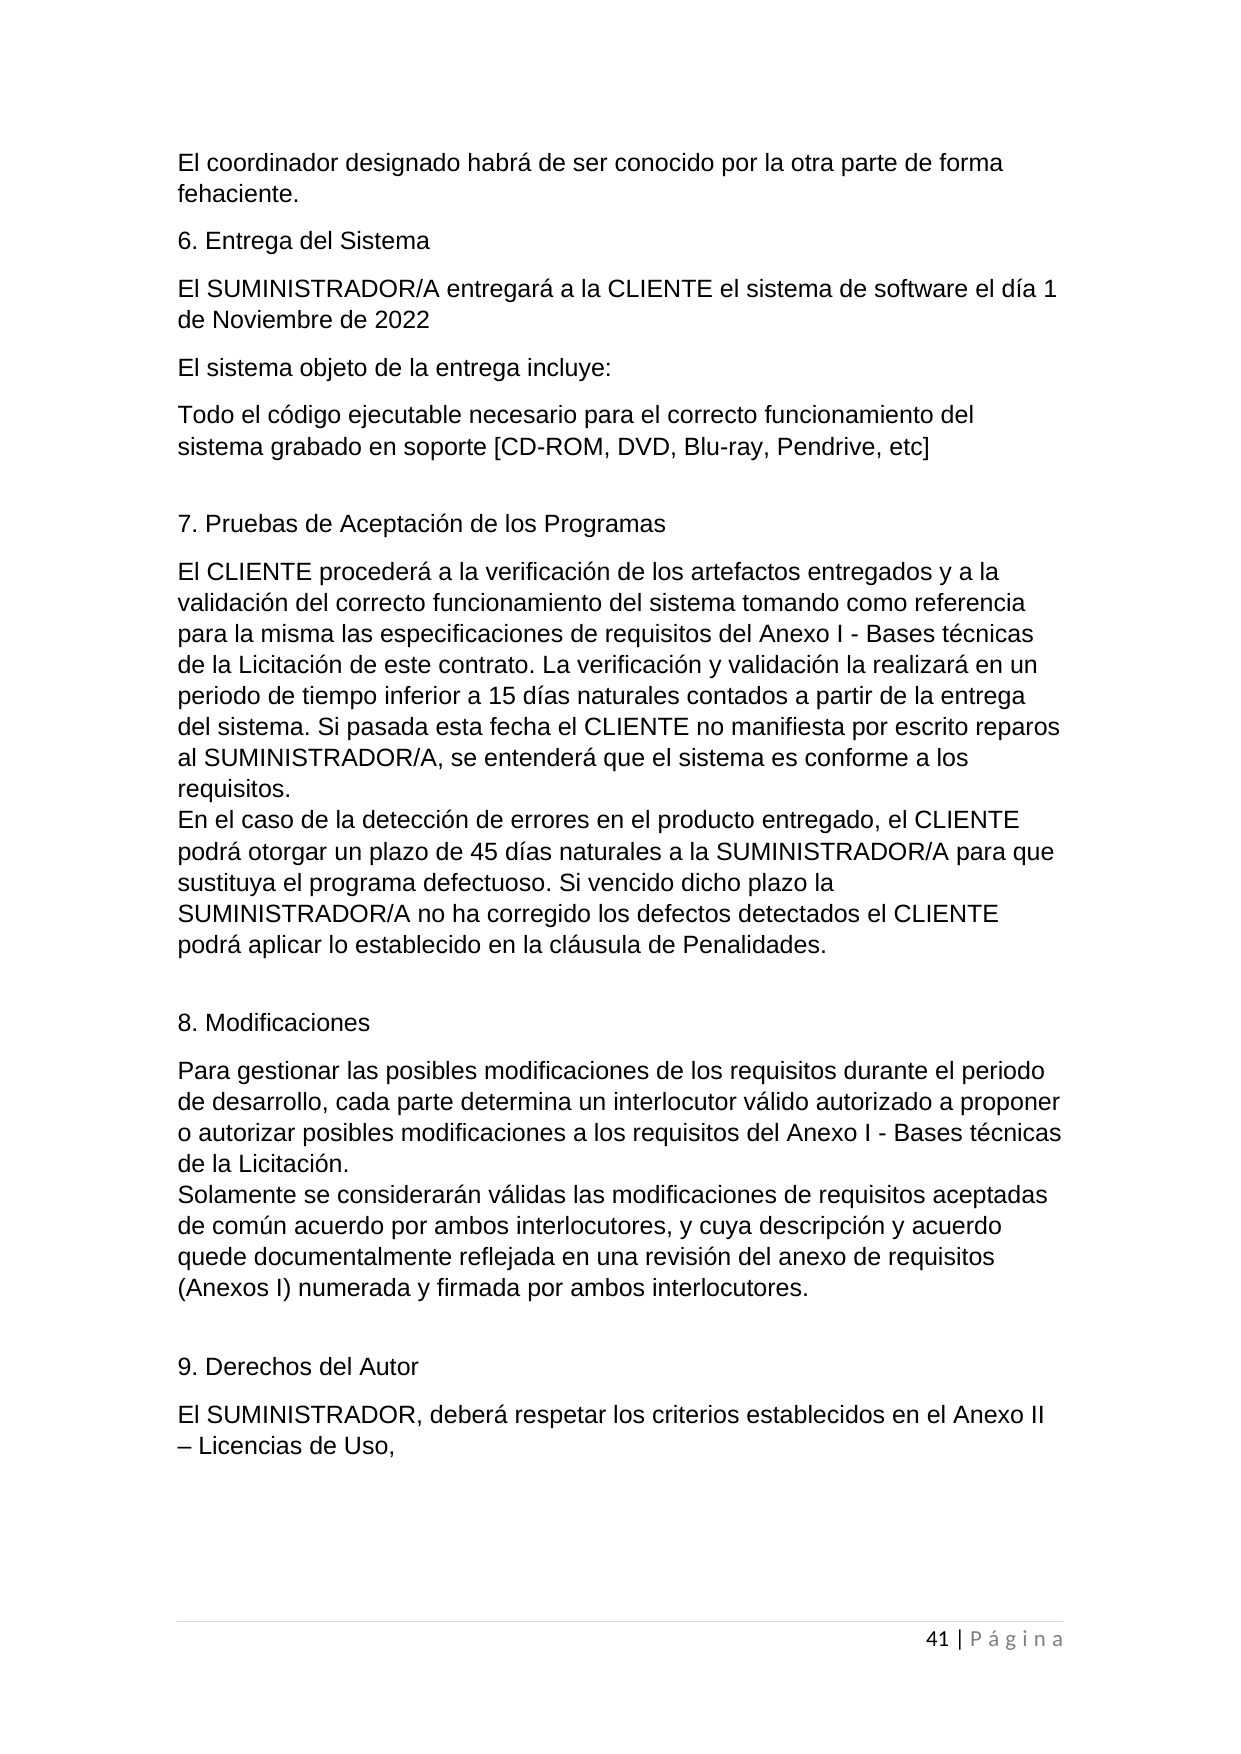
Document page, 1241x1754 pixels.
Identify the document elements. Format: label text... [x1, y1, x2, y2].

text El sistema objeto de la entrega incluye: [177, 353, 1063, 382]
text El SUMINISTRADOR, deberá respetar los criterios establecidos en el Anexo II – Licencias de Uso, [177, 1400, 1063, 1459]
text Todo el código ejecutable necesario para el correcto funcionamiento del sistema grabado en soporte [CD-ROM, DVD, Blu-ray, Pendrive, etc] [177, 401, 1063, 491]
text El SUMINISTRADOR/A entregará a la CLIENTE el sistema de software el día 1 de Noviembre de 2022 [177, 274, 1063, 334]
text El CLIENTE procederá a la verificación de los artefactos entregados y a la validación del correcto funcionamiento del sistema tomando como referencia para la misma las especificaciones de requisitos del Anexo I - Bases técnicas de la Licitación de este contrato. La verificación y validación la realizará en un periodo de tiempo inferior a 15 días naturales contados a partir de la entrega del sistema. Si pasada esta fecha el CLIENTE no manifiesta por escrito reparos al SUMINISTRADOR/A, se entenderá que el sistema es conforme a los requisitos. En el caso de la detección de errores en el producto entregado, el CLIENTE podrá otorgar un plazo de 45 días naturales a la SUMINISTRADOR/A para que sustituya el programa defectuoso. Si vencido dicho plazo la SUMINISTRADOR/A no ha corregido los defectos detectados el CLIENTE podrá aplicar lo establecido en la cláusula de Penalidades. [177, 557, 1063, 958]
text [177, 148, 1063, 207]
text 6. Entrega del Sistema [177, 226, 1063, 255]
text 7. Pruebas de Aceptación de los Programas [177, 509, 1063, 538]
text 8. Modificaciones [177, 977, 1063, 1037]
text Para gestionar las posibles modificaciones de los requisitos durante el periodo de desarrollo, cada parte determina un interlocutor válido autorizado a proponer o autorizar posibles modificaciones a los requisitos del Anexo I - Bases técnicas de la Licitación. Solamente se considerarán válidas las modificaciones de requisitos aceptadas de común acuerdo por ambos interlocutores, y cuya descripción y acuerdo quede documentalmente reflejada en una revisión del anexo de requisitos (Anexos I) numerada y firmada por ambos interlocutores. [177, 1056, 1063, 1302]
text 9. Derechos del Autor [177, 1321, 1063, 1381]
